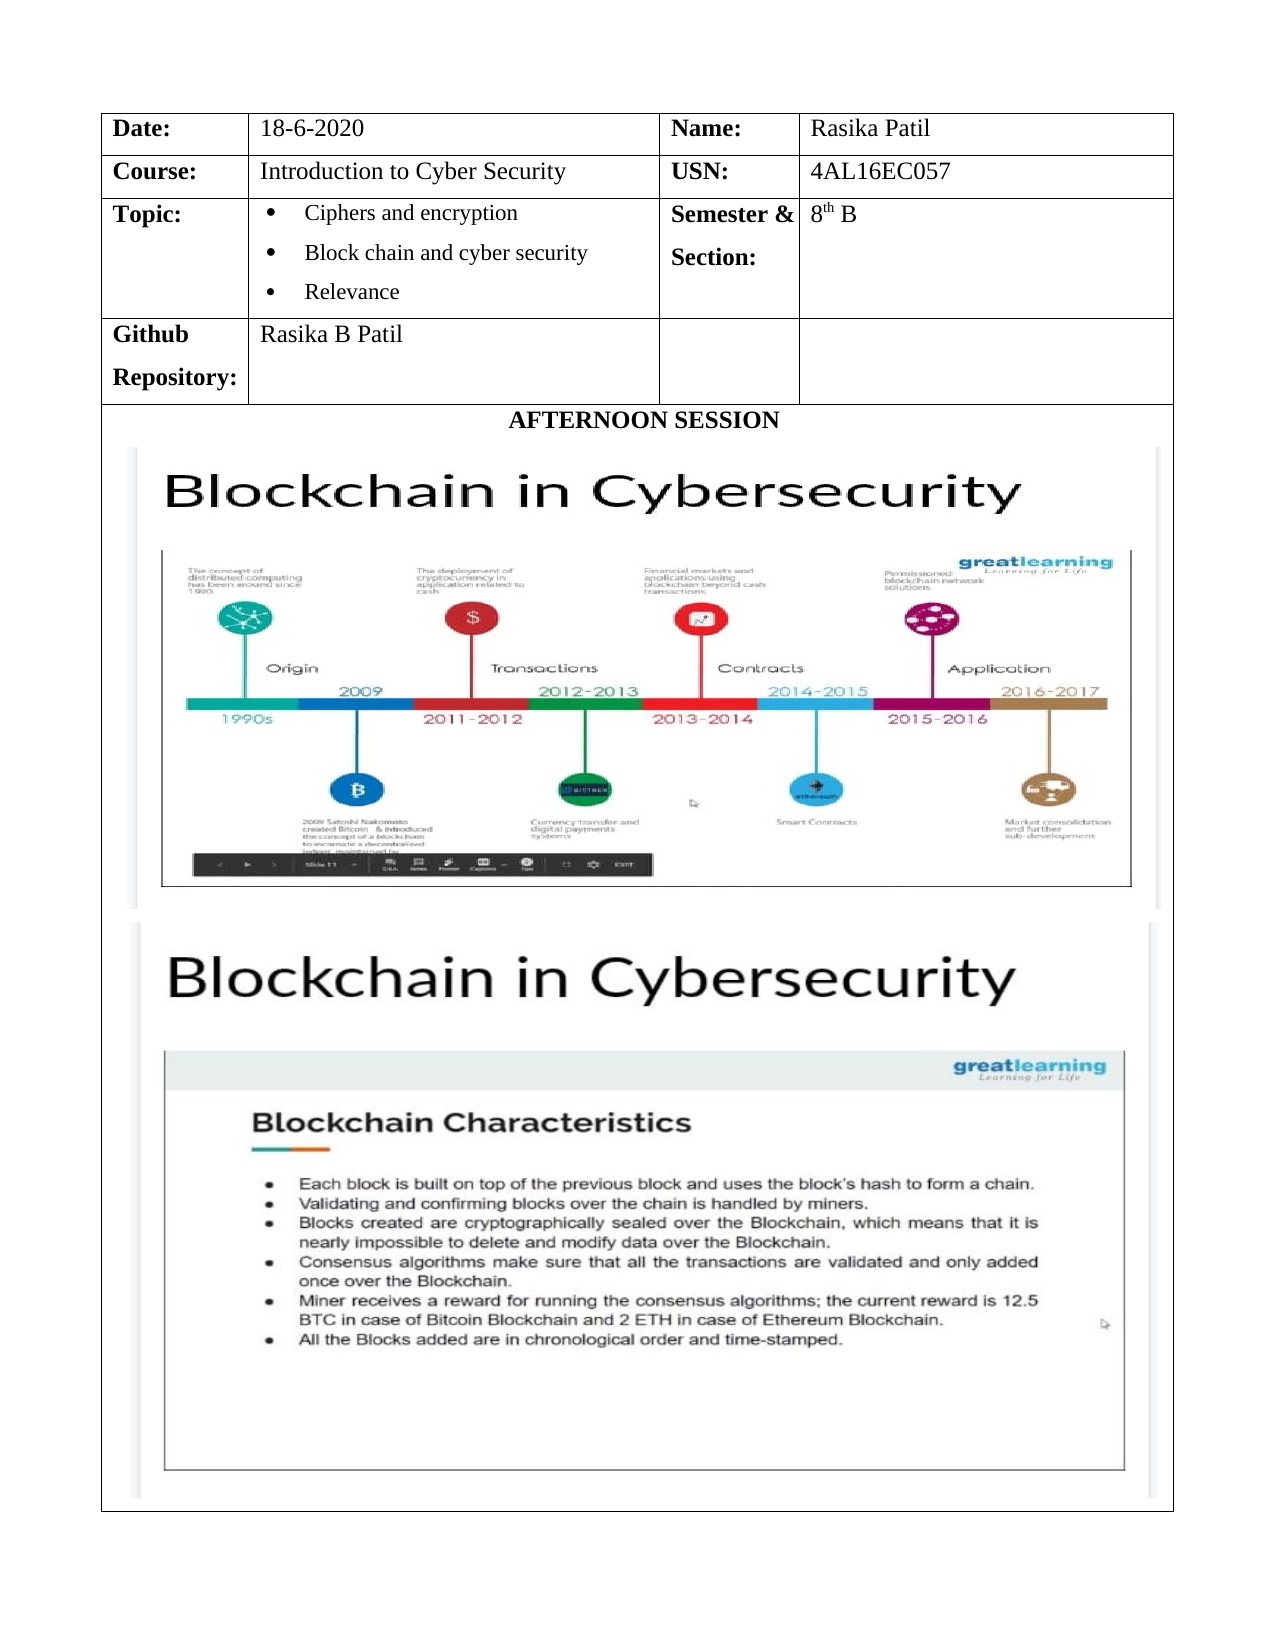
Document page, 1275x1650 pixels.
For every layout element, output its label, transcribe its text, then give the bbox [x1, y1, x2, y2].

table_cell 8th B [800, 199, 1173, 318]
table_cell Rasika B Patil [249, 319, 659, 404]
table_header Rasika Patil [800, 114, 1173, 155]
table_cell AFTERNOON SESSION [102, 405, 1173, 1511]
table_cell Course: [102, 156, 248, 198]
picture [129, 922, 1159, 1498]
picture [126, 447, 1162, 909]
table_cell Ciphers and encryption Block chain and cyber security Relevance [249, 199, 659, 318]
table_cell USN: [660, 156, 799, 198]
table_cell Semester & Section: [660, 199, 799, 318]
table_cell 4AL16EC057 [800, 156, 1173, 198]
table_header Name: [660, 114, 799, 155]
table_cell [660, 319, 799, 404]
table_header 18-6-2020 [249, 114, 659, 155]
table_cell Topic: [102, 199, 248, 318]
table_cell Introduction to Cyber Security [249, 156, 659, 198]
table_header Date: [102, 114, 248, 155]
table_cell Github Repository: [102, 319, 248, 404]
table_cell [800, 319, 1173, 404]
